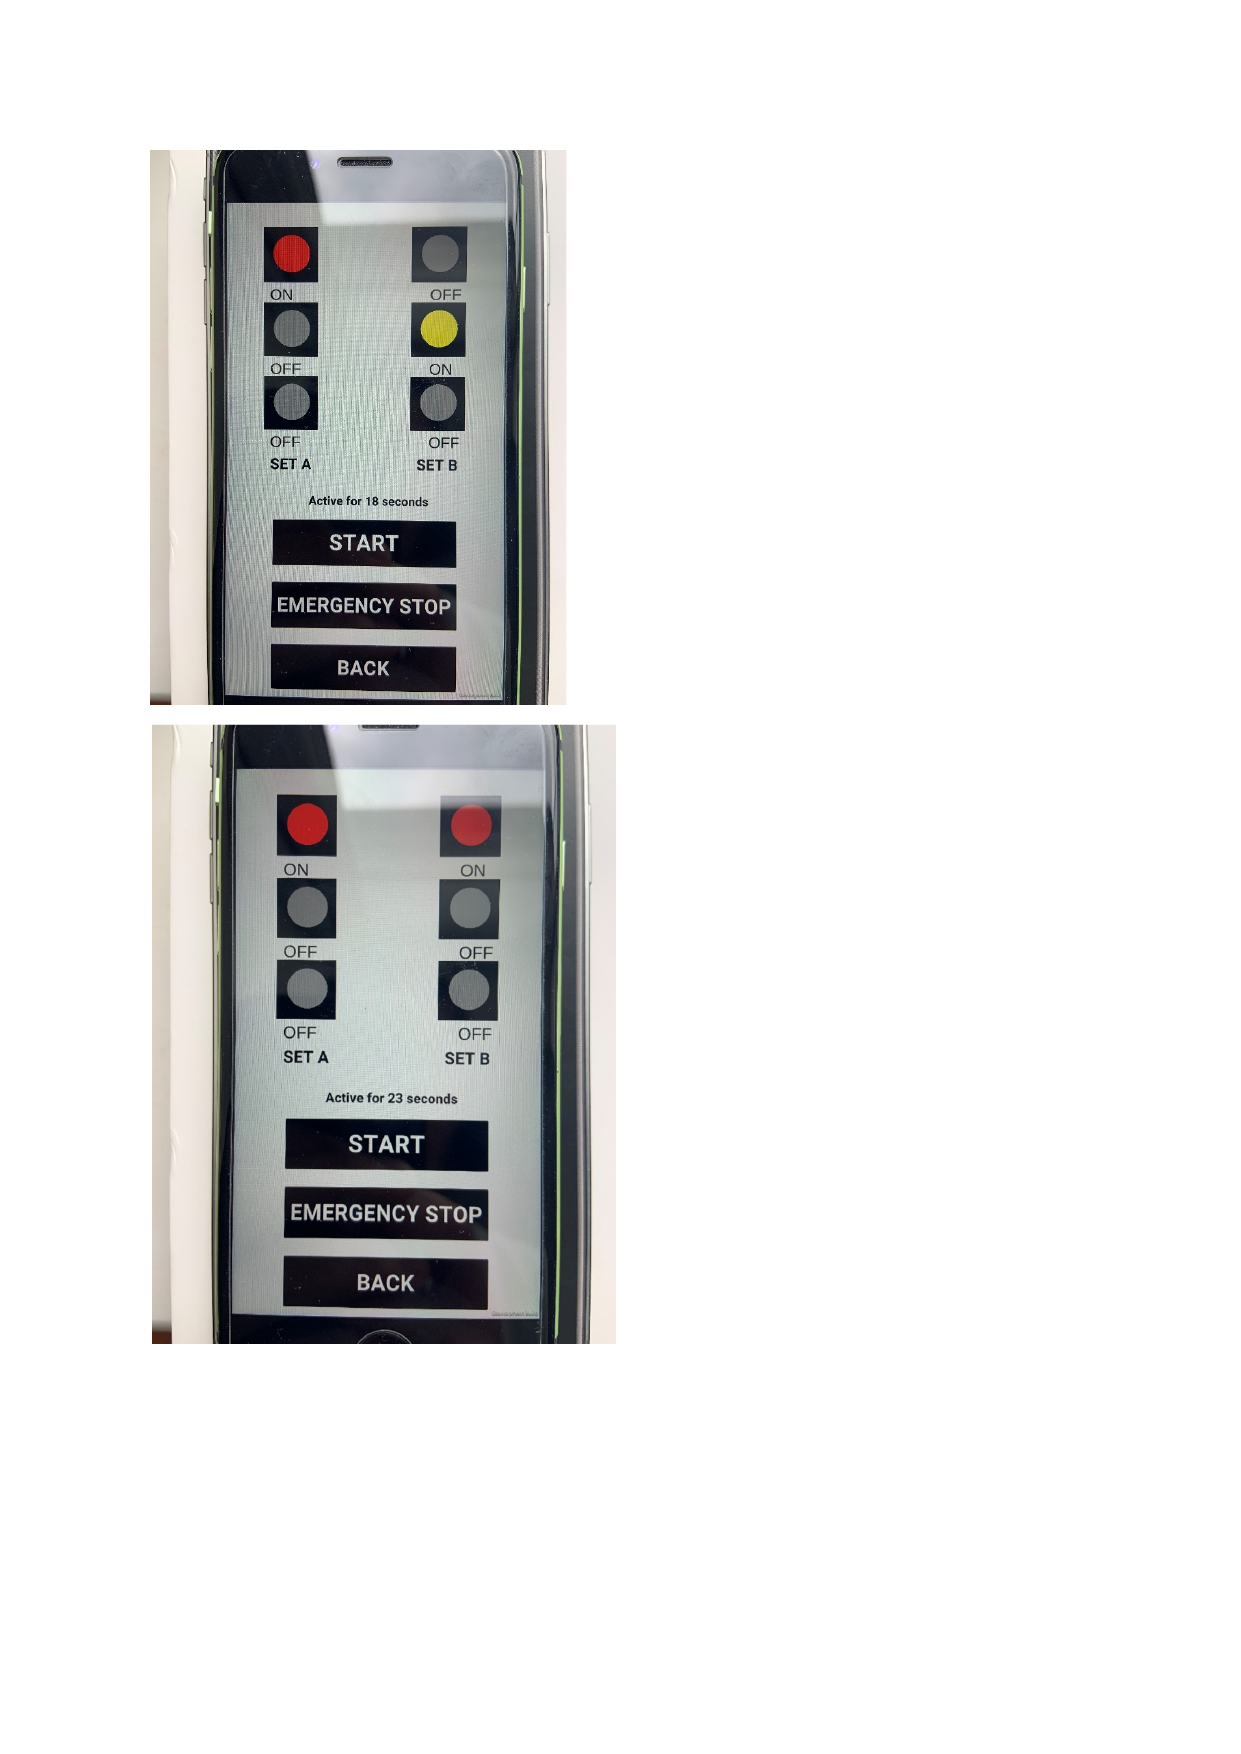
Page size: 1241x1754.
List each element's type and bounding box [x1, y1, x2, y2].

picture [150, 150, 567, 705]
picture [152, 725, 616, 1344]
